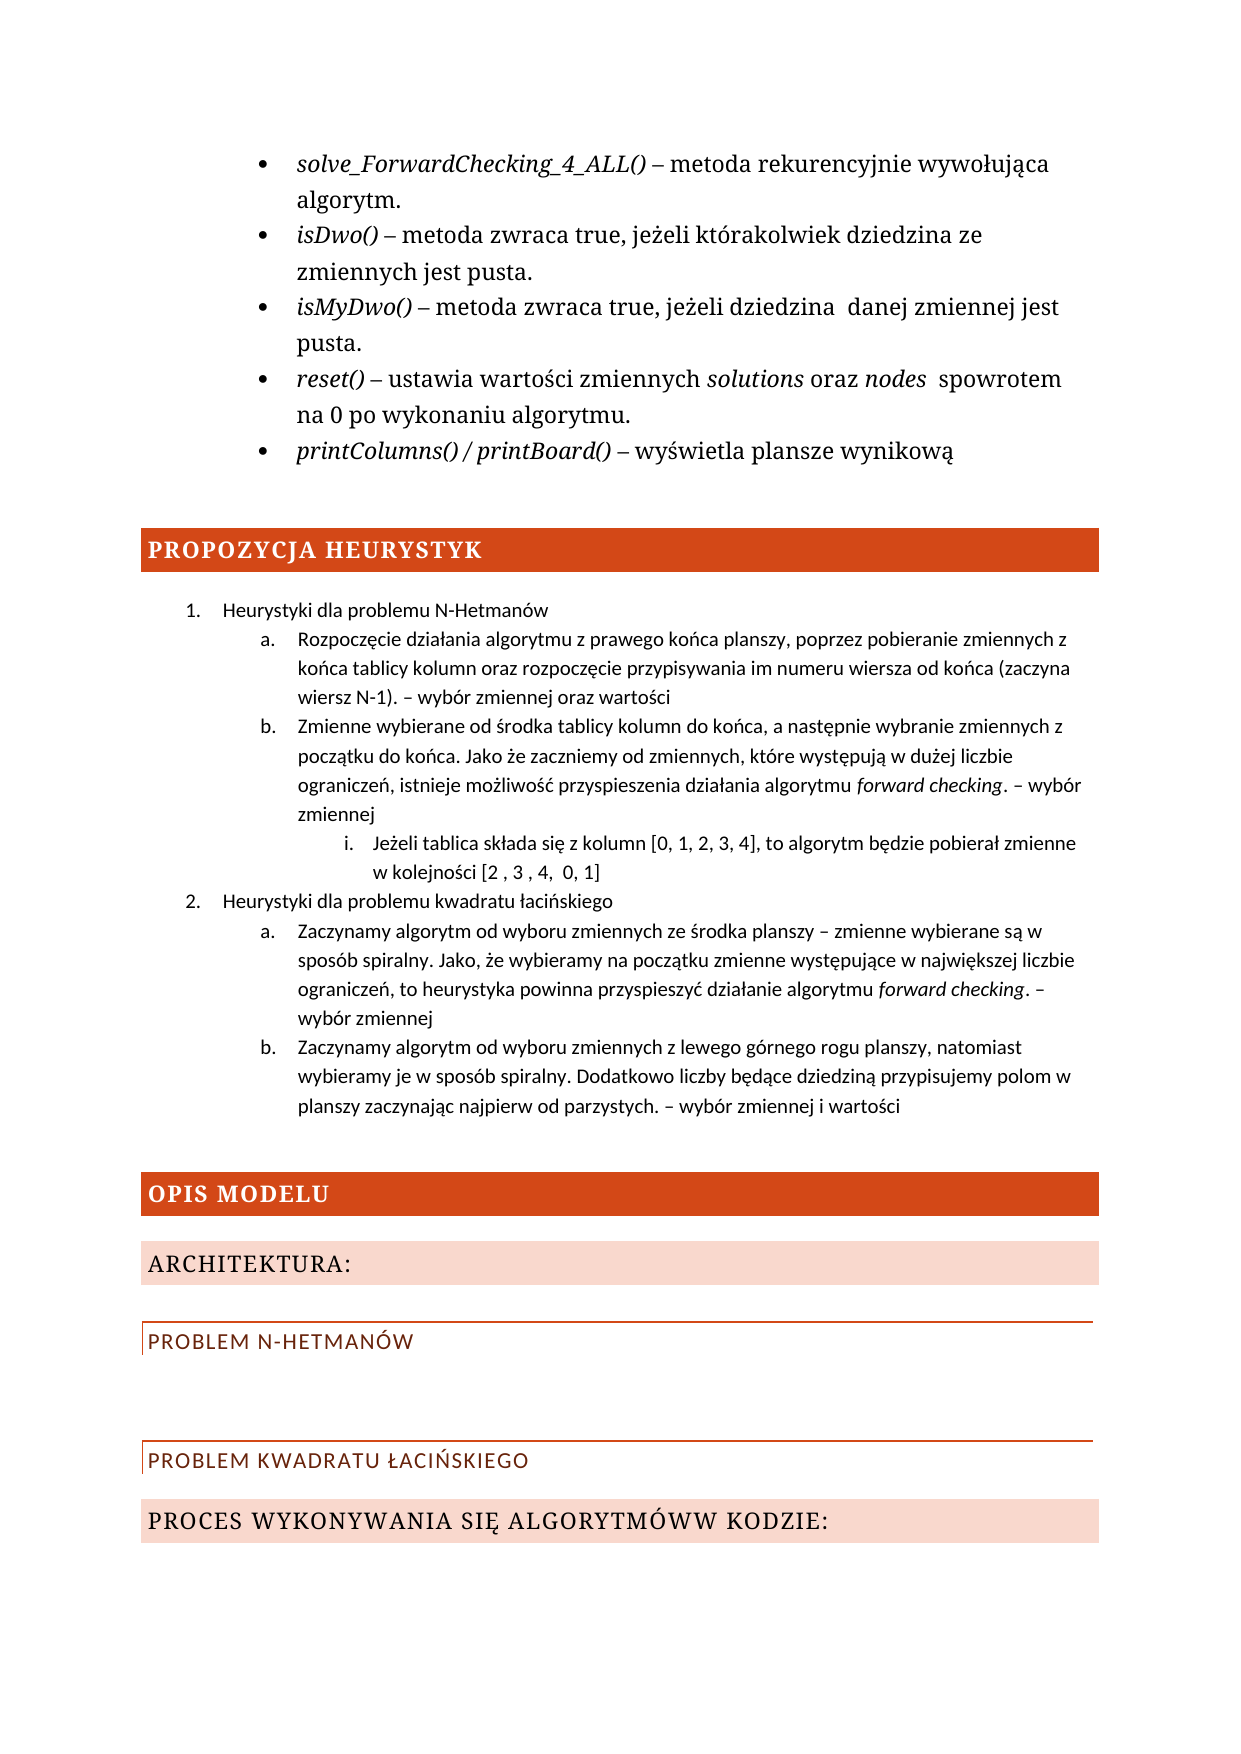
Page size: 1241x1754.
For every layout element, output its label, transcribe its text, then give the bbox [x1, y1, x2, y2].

list Rozpoczęcie działania algorytmu z prawego końca planszy, poprzez pobieranie zmiennych z końca tablicy kolumn oraz rozpoczęcie przypisywania im numeru wiersza od końca (zaczyna wiersz N-1). – wybór zmiennej oraz wartości [260, 626, 1093, 710]
list isMyDwo() – metoda zwraca true, jeżeli dziedzina danej zmiennej jest pusta. [259, 291, 1093, 358]
list Zaczynamy algorytm od wyboru zmiennych ze środka planszy – zmienne wybierane są w sposób spiralny. Jako, że wybieramy na początku zmienne występujące w największej liczbie ograniczeń, to heurystyka powinna przyspieszyć działanie algorytmu forward checking. – wybór zmiennej [260, 918, 1093, 1031]
subtitle architektura: [148, 1248, 1093, 1279]
list printColumns() / printBoard() – wyświetla plansze wynikową [259, 435, 1093, 466]
list solve_ForwardChecking_4_ALL() – metoda rekurencyjnie wywołująca algorytm. [259, 148, 1093, 215]
list Heurystyki dla problemu N-Hetmanów [185, 597, 1093, 622]
subtitle problem n-hetmanów [143, 1323, 1093, 1355]
subtitle propozycja heurystyk [148, 534, 1093, 565]
list Zaczynamy algorytm od wyboru zmiennych z lewego górnego rogu planszy, natomiast wybieramy je w sposób spiralny. Dodatkowo liczby będące dziedziną przypisujemy polom w planszy zaczynając najpierw od parzystych. – wybór zmiennej i wartości [260, 1034, 1093, 1118]
list reset() – ustawia wartości zmiennych solutions oraz nodes spowrotem na 0 po wykonaniu algorytmu. [259, 363, 1093, 430]
list Heurystyki dla problemu kwadratu łacińskiego [185, 889, 1093, 914]
list Jeżeli tablica składa się z kolumn [0, 1, 2, 3, 4], to algorytm będzie pobierał zmienne w kolejności [2 , 3 , 4, 0, 1] [354, 830, 1093, 885]
list Zmienne wybierane od środka tablicy kolumn do końca, a następnie wybranie zmiennych z początku do końca. Jako że zaczniemy od zmiennych, które występują w dużej liczbie ograniczeń, istnieje możliwość przyspieszenia działania algorytmu forward checking. – wybór zmiennej [260, 714, 1093, 827]
subtitle proces wykonywania się algorytmóww kodzie: [148, 1505, 1093, 1536]
list isDwo() – metoda zwraca true, jeżeli którakolwiek dziedzina ze zmiennych jest pusta. [259, 219, 1093, 287]
subtitle problem kwadratu łacińskiego [143, 1442, 1093, 1474]
subtitle Opis modelu [148, 1178, 1093, 1209]
